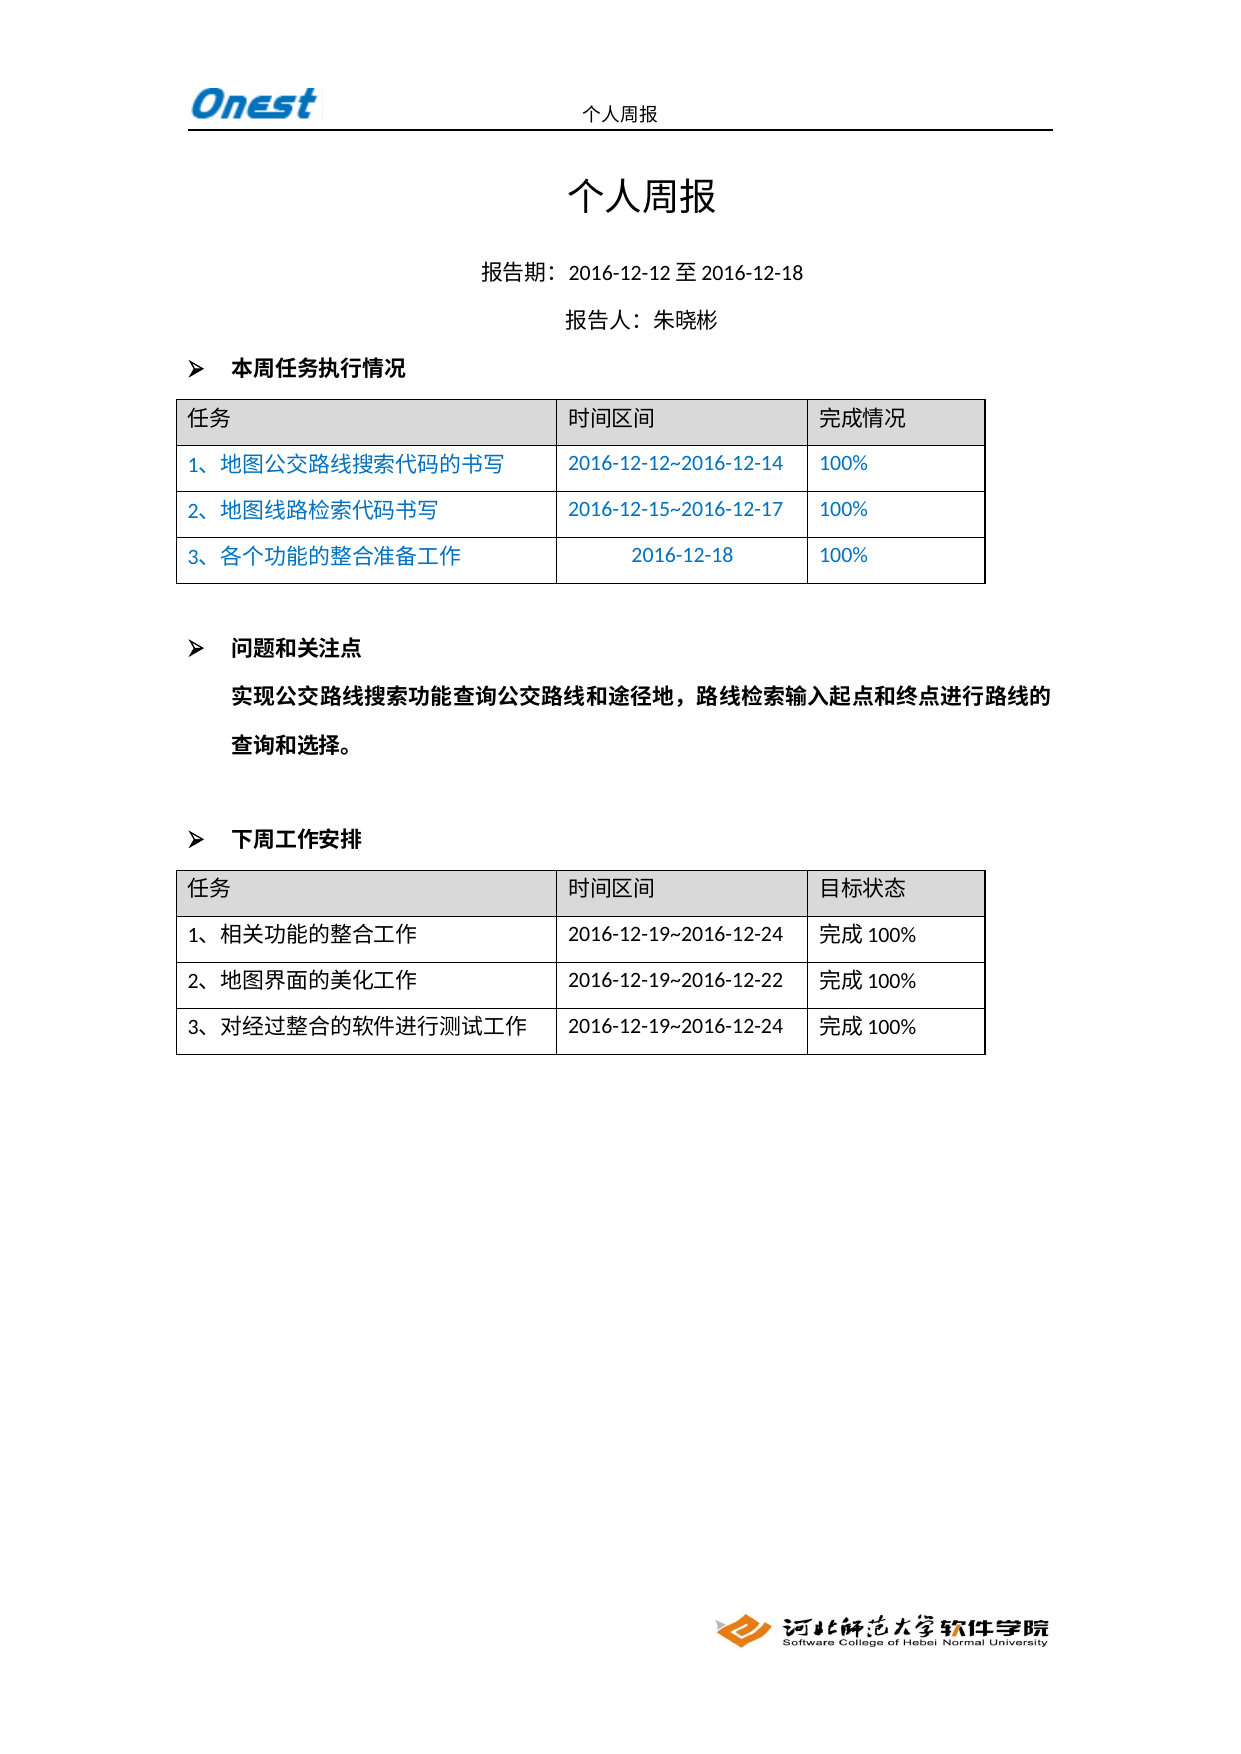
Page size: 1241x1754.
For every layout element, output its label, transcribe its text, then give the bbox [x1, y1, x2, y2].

table_cell 3、各个功能的整合准备工作 [177, 538, 556, 583]
table_cell 完成100% [808, 963, 984, 1008]
table_cell 完成100% [808, 1009, 984, 1054]
picture [187, 88, 324, 122]
table_cell 2、地图界面的美化工作 [177, 963, 556, 1008]
table_cell 2016-12-19~2016-12-24 [557, 917, 807, 962]
table_cell 2016-12-18 [557, 538, 807, 583]
table_cell 100% [808, 538, 984, 583]
list 问题和关注点 [187, 630, 1053, 663]
table_cell 2、地图线路检索代码书写 [177, 492, 556, 537]
list 实现公交路线搜索功能查询公交路线和途径地，路线检索输入起点和终点进行路线的查询和选择。 [231, 678, 1053, 760]
table_header 目标状态 [808, 871, 984, 916]
table_cell 100% [808, 446, 984, 491]
table_cell 2016-12-12~2016-12-14 [557, 446, 807, 491]
list 本周任务执行情况 [187, 351, 1053, 383]
picture [710, 1611, 1053, 1651]
table_cell 2016-12-15~2016-12-17 [557, 492, 807, 537]
table_cell 1、地图公交路线搜索代码的书写 [177, 446, 556, 491]
table_header 完成情况 [808, 400, 984, 445]
table_header 时间区间 [557, 400, 807, 445]
text 个人周报 [187, 162, 1053, 227]
table_cell 1、相关功能的整合工作 [177, 917, 556, 962]
table_header 任务 [177, 871, 556, 916]
table_cell 2016-12-19~2016-12-24 [557, 1009, 807, 1054]
table_cell 100% [808, 492, 984, 537]
table_header 任务 [177, 400, 556, 445]
text 报告人：朱晓彬 [187, 302, 1053, 335]
table_cell 2016-12-19~2016-12-22 [557, 963, 807, 1008]
table_cell 3、对经过整合的软件进行测试工作 [177, 1009, 556, 1054]
list 下周工作安排 [187, 821, 1053, 854]
table_header 时间区间 [557, 871, 807, 916]
text 报告期：2016-12-12至2016-12-18 [187, 254, 1053, 287]
table_cell 完成100% [808, 917, 984, 962]
